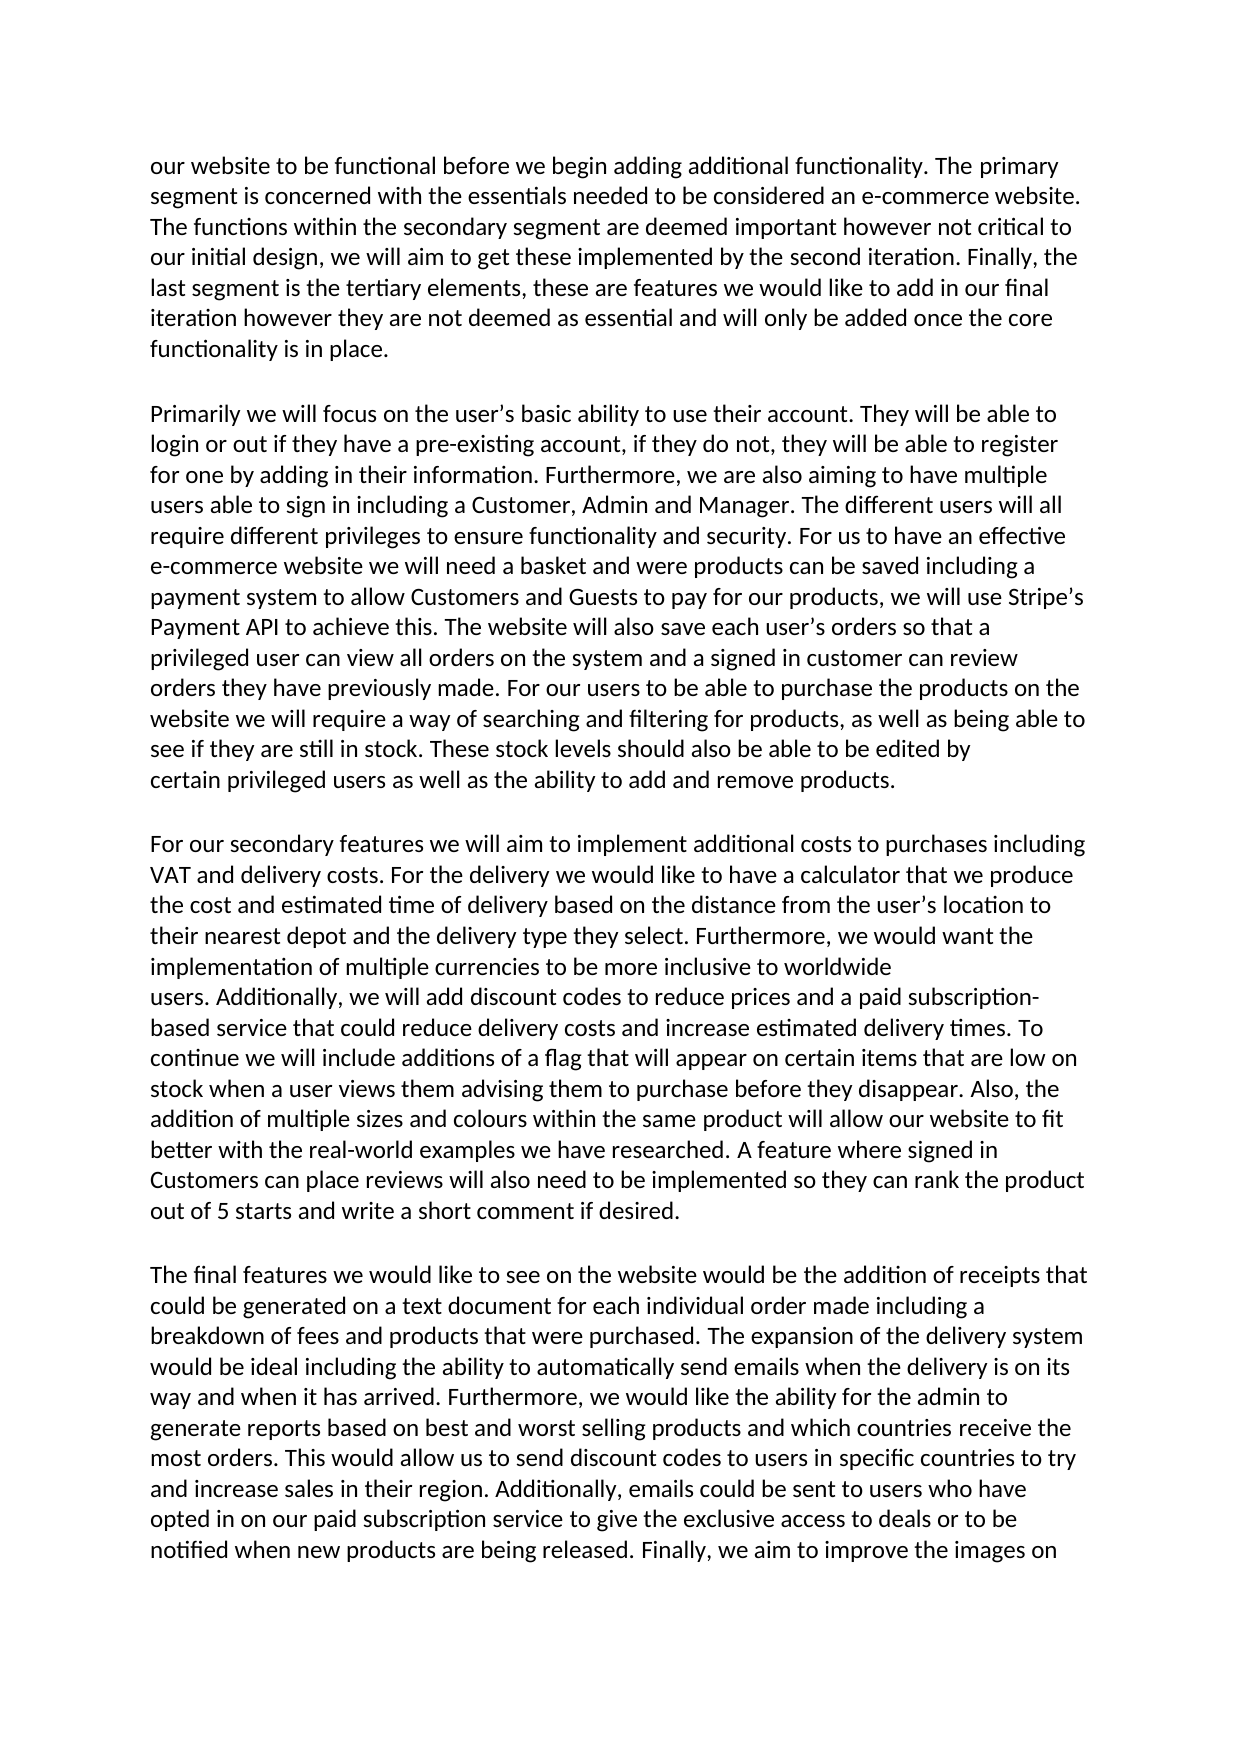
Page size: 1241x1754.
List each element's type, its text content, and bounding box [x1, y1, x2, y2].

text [150, 150, 1090, 364]
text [150, 1259, 1090, 1564]
text Primarily we will focus on the user’s basic ability to use their account. They will be able to login or out if they have a pre-existing account, if they do not, they will be able to register for one by adding in their information. Furthermore, we are also aiming to have multiple users able to sign in including a Customer, Admin and Manager. The different users will all require different privileges to ensure functionality and security. For us to have an effective e-commerce website we will need a basket and were products can be saved including a payment system to allow Customers and Guests to pay for our products, we will use Stripe’s Payment API to achieve this. The website will also save each user’s orders so that a privileged user can view all orders on the system and a signed in customer can review orders they have previously made. For our users to be able to purchase the products on the website we will require a way of searching and filtering for products, as well as being able to see if they are still in stock. These stock levels should also be able to be edited by certain privileged users as well as the ability to add and remove products. [150, 398, 1090, 794]
text For our secondary features we will aim to implement additional costs to purchases including VAT and delivery costs. For the delivery we would like to have a calculator that we produce the cost and estimated time of delivery based on the distance from the user’s location to their nearest depot and the delivery type they select. Furthermore, we would want the implementation of multiple currencies to be more inclusive to worldwide users. Additionally, we will add discount codes to reduce prices and a paid subscription-based service that could reduce delivery costs and increase estimated delivery times. To continue we will include additions of a flag that will appear on certain items that are low on stock when a user views them advising them to purchase before they disappear. Also, the addition of multiple sizes and colours within the same product will allow our website to fit better with the real-world examples we have researched. A feature where signed in Customers can place reviews will also need to be implemented so they can rank the product out of 5 starts and write a short comment if desired. [150, 828, 1090, 1225]
